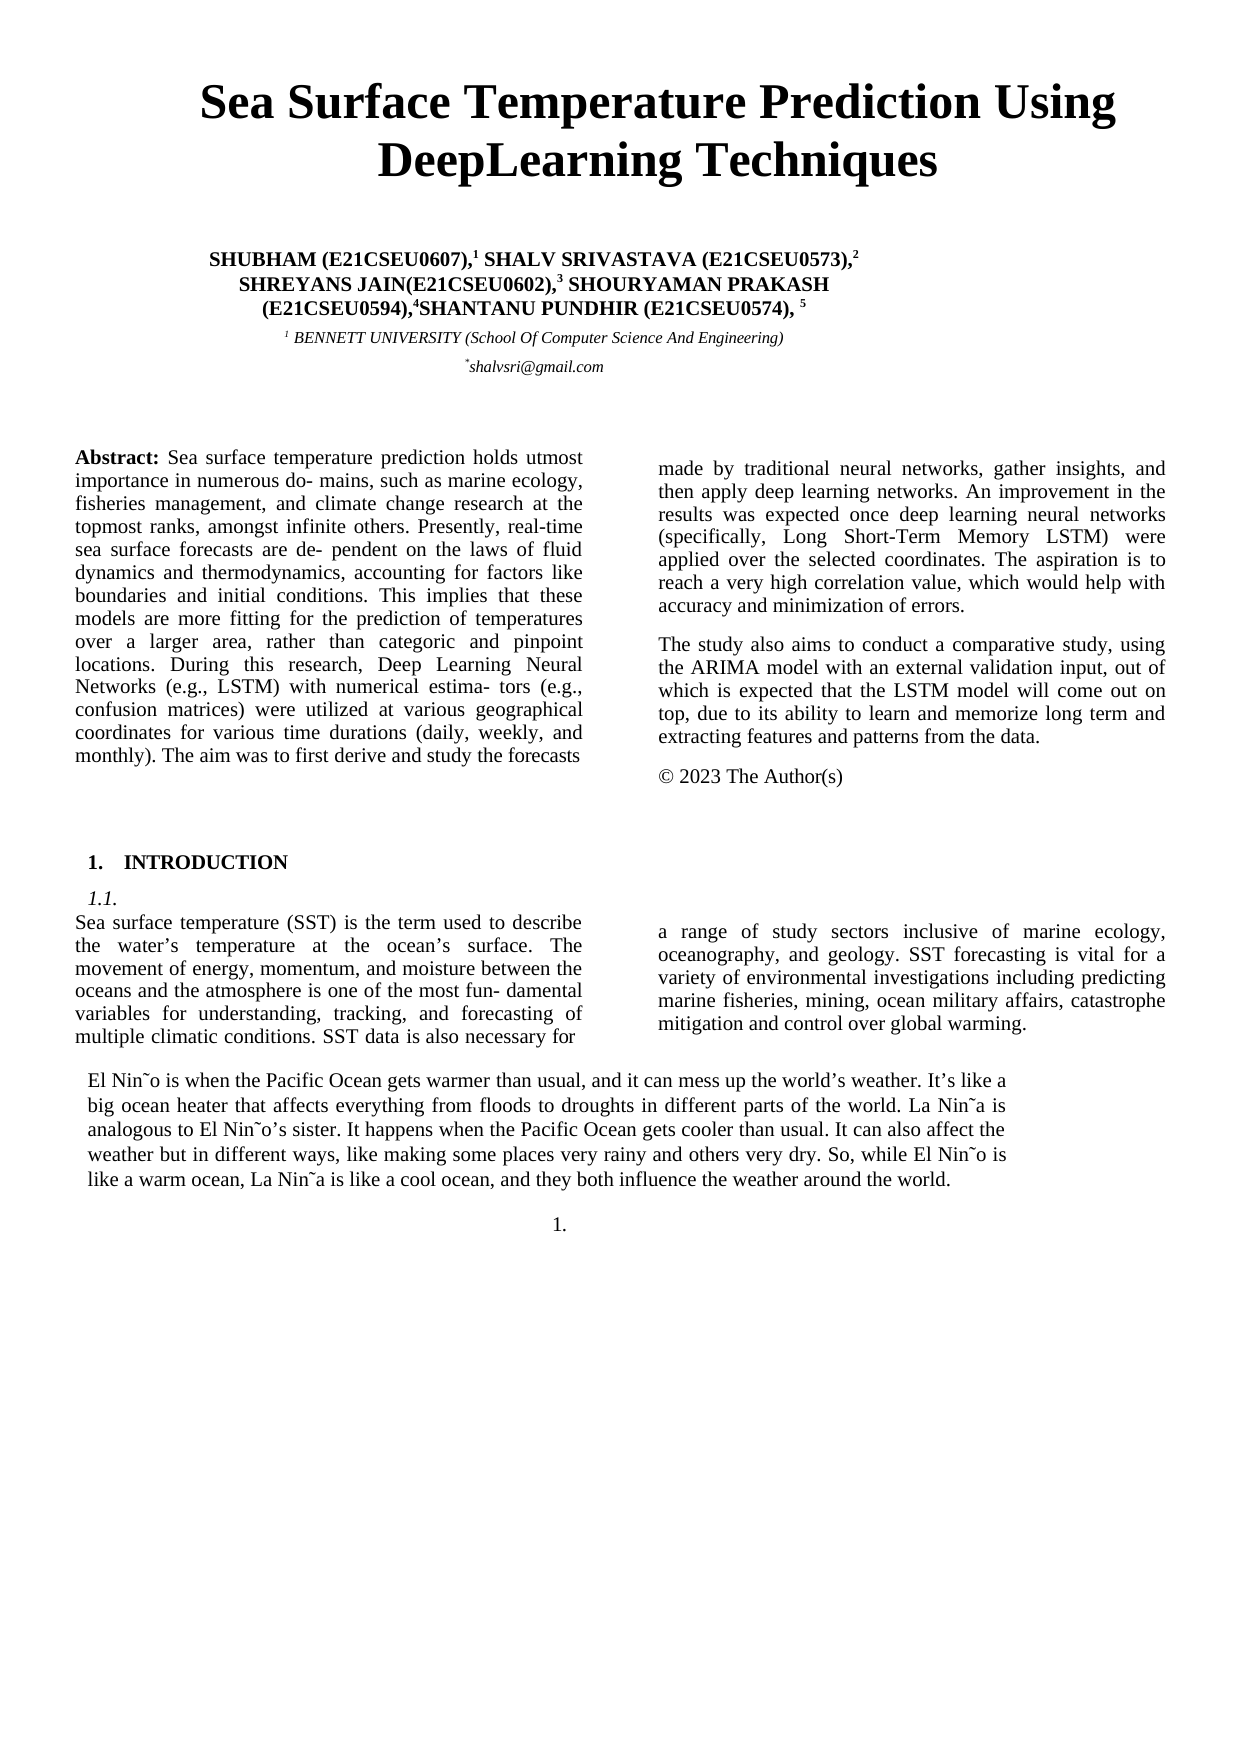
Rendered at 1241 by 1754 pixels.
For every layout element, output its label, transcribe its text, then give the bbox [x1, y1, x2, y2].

text a range of study sectors inclusive of marine ecology, oceanography, and geology. SST forecasting is vital for a variety of environmental investigations including predicting marine fisheries, mining, ocean military affairs, catastrophe mitigation and control over global warming. [658, 921, 1166, 1035]
text Abstract: Sea surface temperature prediction holds utmost importance in numerous do- mains, such as marine ecology, fisheries management, and climate change research at the topmost ranks, amongst infinite others. Presently, real-time sea surface forecasts are de- pendent on the laws of fluid dynamics and thermodynamics, accounting for factors like boundaries and initial conditions. This implies that these models are more fitting for the prediction of temperatures over a larger area, rather than categoric and pinpoint locations. During this research, Deep Learning Neural Networks (e.g., LSTM) with numerical estima- tors (e.g., confusion matrices) were utilized at various geographical coordinates for various time durations (daily, weekly, and monthly). The aim was to first derive and study the forecasts [75, 446, 583, 767]
text © 2023 The Author(s) [658, 763, 1240, 788]
text El Nin˜o is when the Pacific Ocean gets warmer than usual, and it can mess up the world’s weather. It’s like a big ocean heater that affects everything from floods to droughts in different parts of the world. La Nin˜a is analogous to El Nin˜o’s sister. It happens when the Pacific Ocean gets cooler than usual. It can also affect the weather but in different ways, like making some places very rainy and others very dry. So, while El Nin˜o is like a warm ocean, La Nin˜a is like a cool ocean, and they both influence the weather around the world. [87, 1068, 1008, 1191]
text *shalvsri@gmail.com [157, 356, 912, 376]
text 1. [207, 1212, 912, 1236]
text Sea surface temperature (SST) is the term used to describe the water’s temperature at the ocean’s surface. The movement of energy, momentum, and moisture between the oceans and the atmosphere is one of the most fun- damental variables for understanding, tracking, and forecasting of multiple climatic conditions. SST data is also necessary for [75, 911, 583, 1048]
text The study also aims to conduct a comparative study, using the ARIMA model with an external validation input, out of which is expected that the LSTM model will come out on top, due to its ability to learn and memorize long term and extracting features and patterns from the data. [658, 633, 1166, 748]
text made by traditional neural networks, gather insights, and then apply deep learning networks. An improvement in the results was expected once deep learning neural networks (specifically, Long Short-Term Memory LSTM) were applied over the selected coordinates. The aspiration is to reach a very high correlation value, which would help with accuracy and minimization of errors. [658, 457, 1166, 617]
text 1 BENNETT UNIVERSITY (School Of Computer Science And Engineering) [157, 328, 912, 347]
text 1.1. [87, 887, 587, 910]
subtitle INTRODUCTION [87, 850, 587, 874]
text Sea Surface Temperature Prediction Using DeepLearning Techniques [75, 72, 1240, 187]
subtitle SHUBHAM (E21CSEU0607),1 SHALV SRIVASTAVA (E21CSEU0573),2 SHREYANS JAIN(E21CSEU0602),3 SHOURYAMAN PRAKASH (E21CSEU0594),4SHANTANU PUNDHIR (E21CSEU0574), 5 [155, 247, 912, 320]
